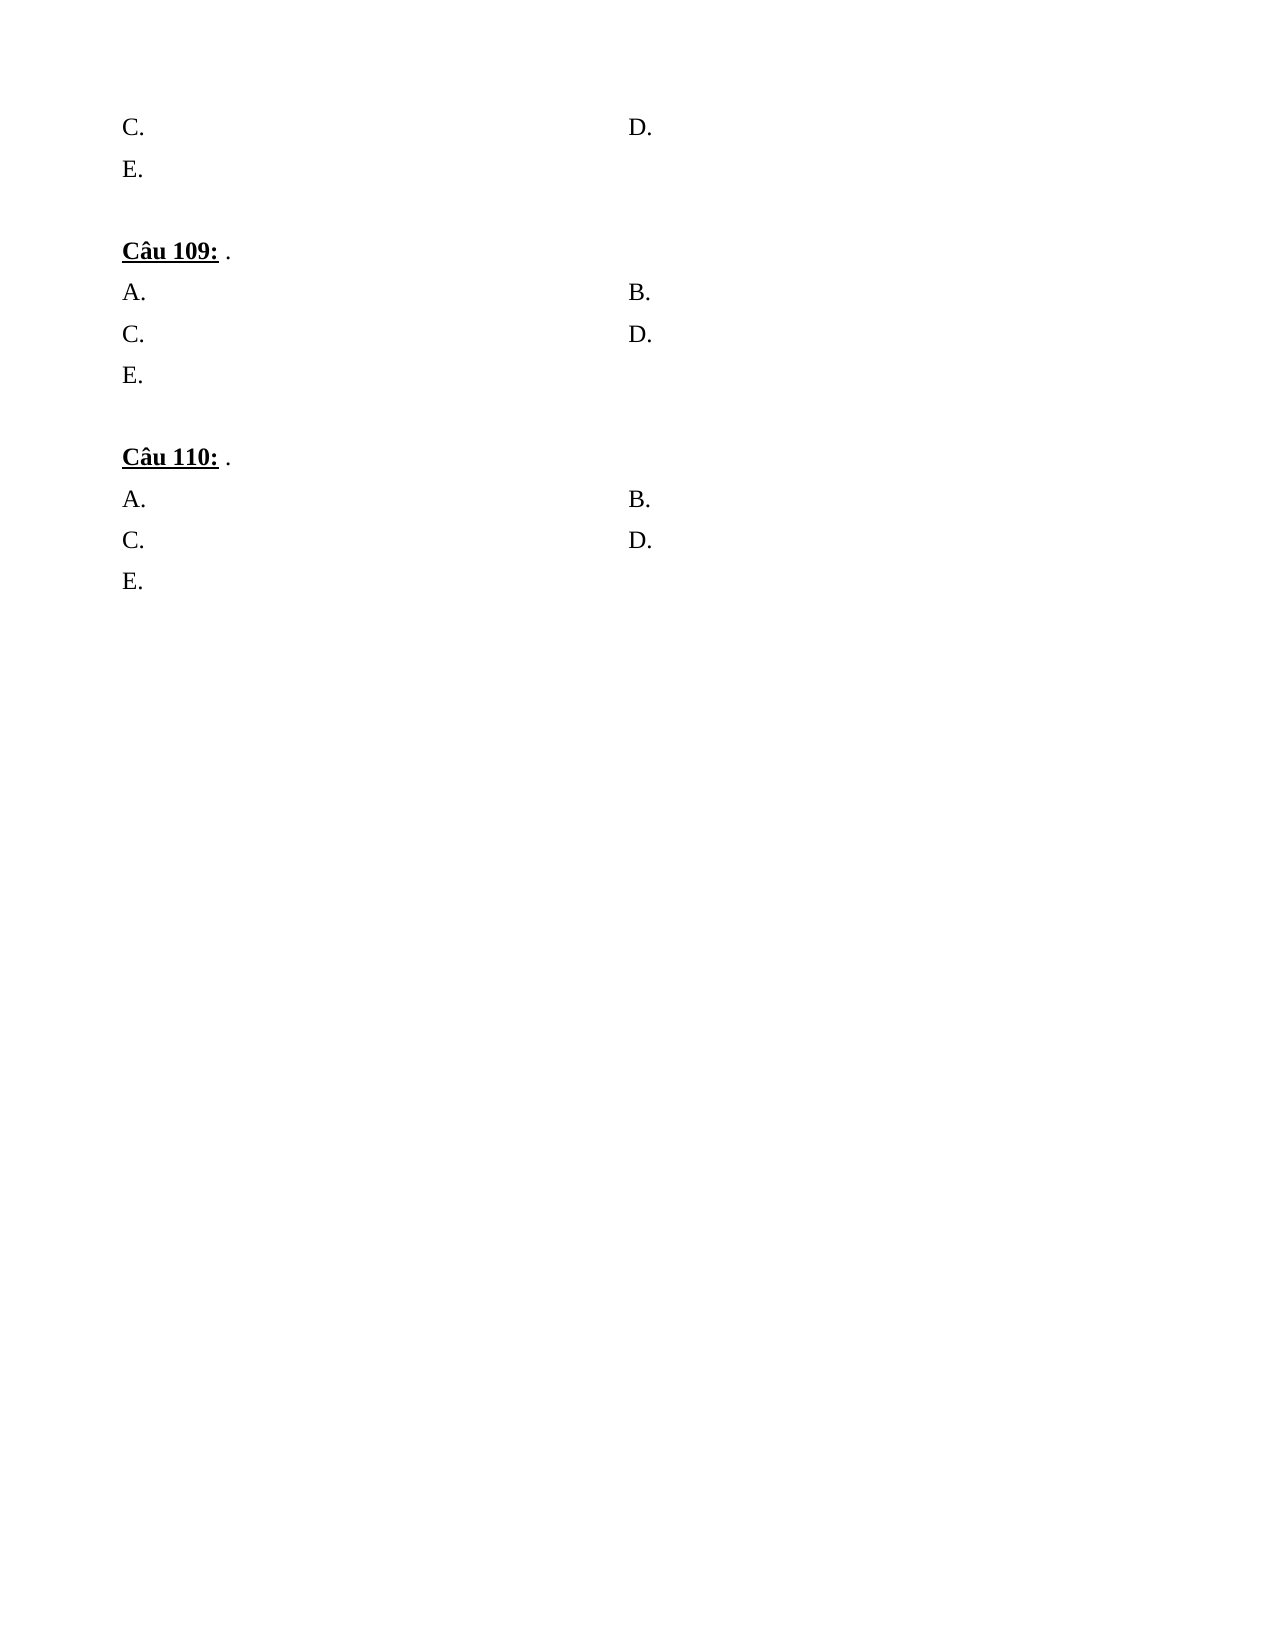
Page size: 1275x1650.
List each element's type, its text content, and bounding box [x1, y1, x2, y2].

text E. [122, 566, 1144, 595]
text C. D. [122, 112, 1144, 141]
text Câu 110: . [122, 442, 1144, 471]
text C. D. [122, 525, 1144, 554]
text A. B. [122, 277, 1144, 306]
text E. [122, 360, 1144, 389]
text A. B. [122, 484, 1144, 512]
text E. [122, 154, 1144, 182]
text Câu 109: . [122, 236, 1144, 265]
text C. D. [122, 319, 1144, 347]
